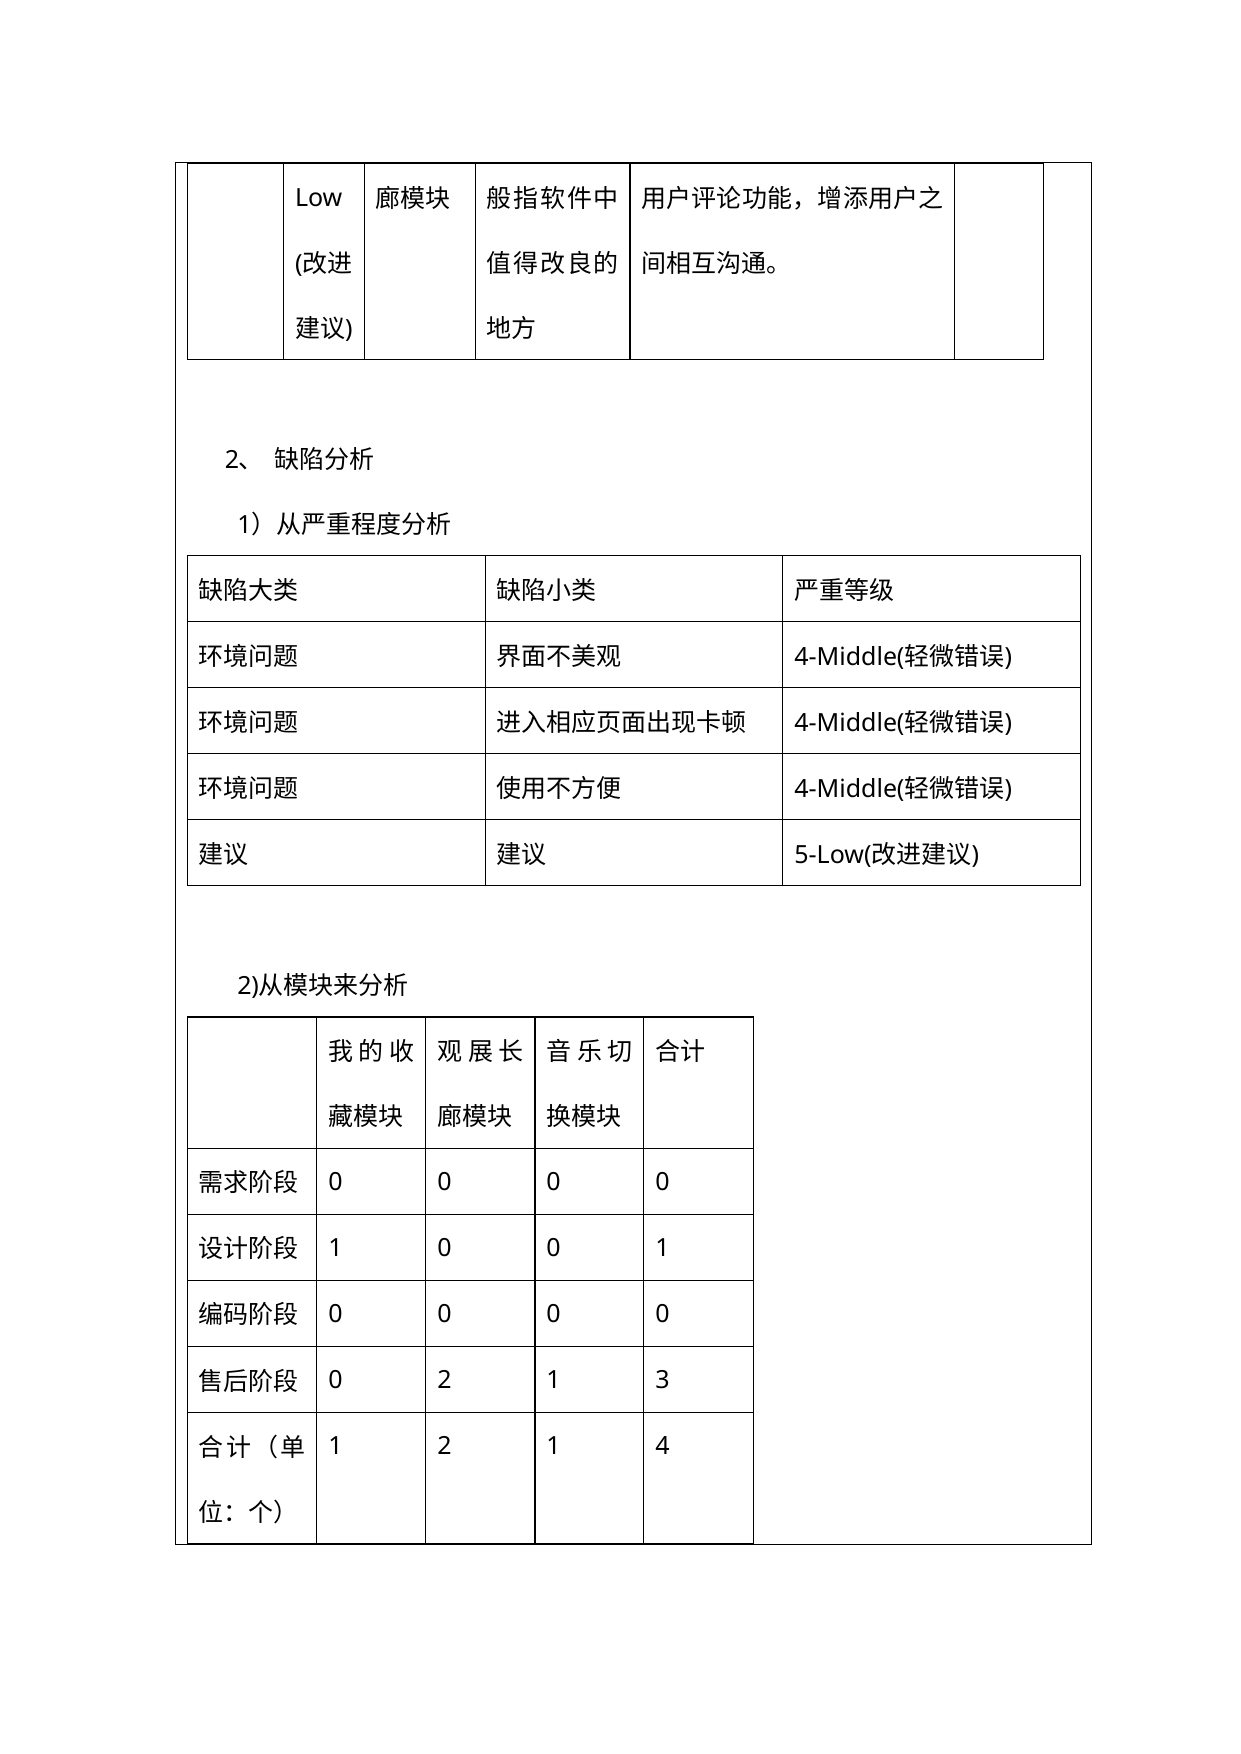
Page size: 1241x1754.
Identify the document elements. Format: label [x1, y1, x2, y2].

table_cell [176, 163, 1091, 1544]
